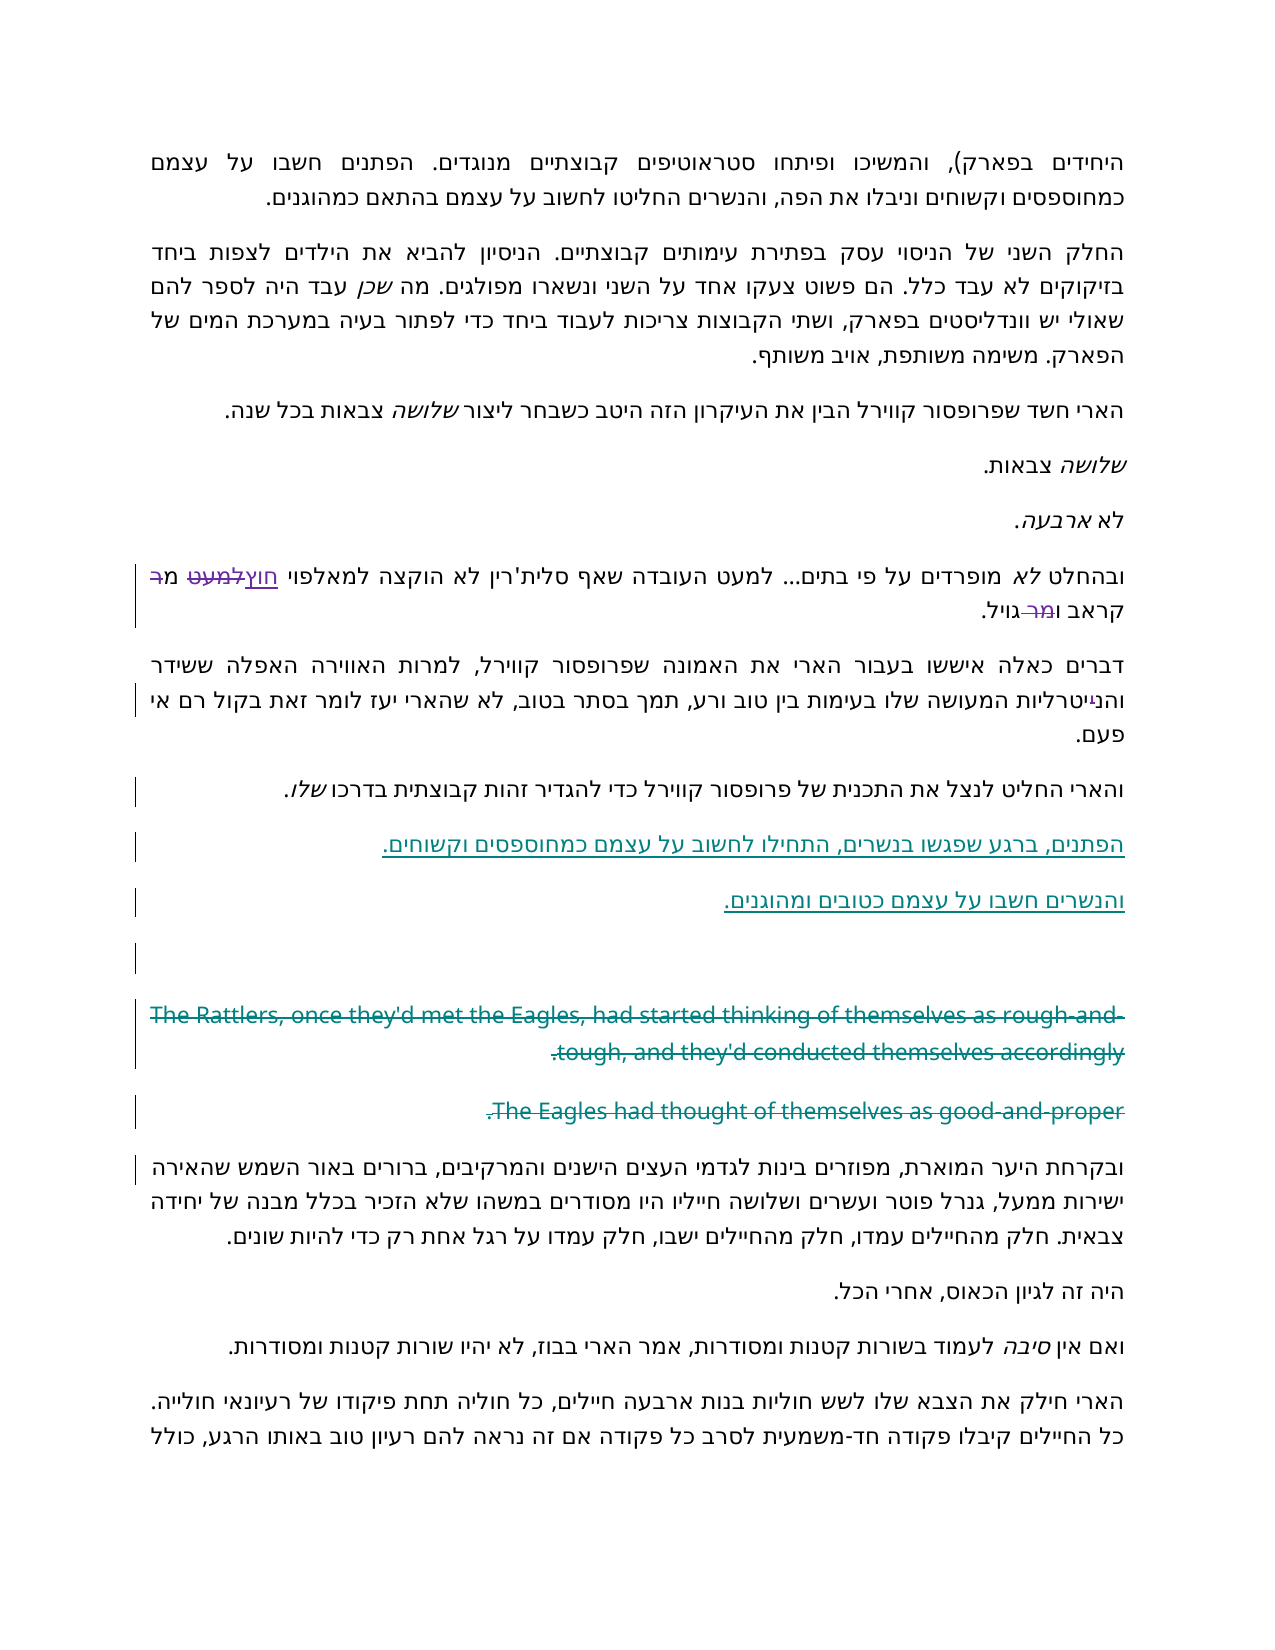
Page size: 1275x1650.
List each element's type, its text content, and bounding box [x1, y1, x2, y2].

text ובקרחת היער המוארת, מפוזרים בינות לגדמי העצים הישנים והמרקיבים, ברורים באור השמש שהאירה ישירות ממעל, גנרל פוטר ועשרים ושלושה חייליו היו מסודרים במשהו שלא הזכיר בכלל מבנה של יחידה צבאית. חלק מהחיילים עמדו, חלק מהחיילים ישבו, חלק עמדו על רגל אחת רק כדי להיות שונים. [150, 1155, 1125, 1253]
text שלושה צבאות. [150, 453, 1125, 483]
text ואם אין סיבה לעמוד בשורות קטנות ומסודרות, אמר הארי בבוז, לא יהיו שורות קטנות ומסודרות. [150, 1334, 1125, 1364]
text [150, 150, 1125, 214]
text היה זה לגיון הכאוס, אחרי הכל. [150, 1279, 1125, 1309]
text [150, 1389, 1125, 1453]
text הארי חשד שפרופסור קווירל הבין את העיקרון הזה היטב כשבחר ליצור שלושה צבאות בכל שנה. [150, 398, 1125, 428]
text החלק השני של הניסוי עסק בפתירת עימותים קבוצתיים. הניסיון להביא את הילדים לצפות ביחד בזיקוקים לא עבד כלל. הם פשוט צעקו אחד על השני ונשארו מפולגים. מה שכן עבד היה לספר להם שאולי יש וונדליסטים בפארק, ושתי הקבוצות צריכות לעבוד ביחד כדי לפתור בעיה במערכת המים של הפארק. משימה משותפת, אויב משותף. [150, 239, 1125, 373]
text והארי החליט לנצל את התכנית של פרופסור קווירל כדי להגדיר זהות קבוצתית בדרכו שלו. [150, 777, 1125, 807]
text לא ארבעה. [150, 508, 1125, 538]
text דברים כאלה איששו בעבור הארי את האמונה שפרופסור קווירל, למרות האווירה האפלה ששידר והניטרליות המעושה שלו בעימות בין טוב ורע, תמך בסתר בטוב, לא שהארי יעז לומר זאת בקול רם אי פעם. [150, 653, 1125, 752]
text ובהחלט לא מופרדים על פי בתים… למעט העובדה שאף סלית'רין לא הוקצה למאלפוי מקראב וגויל. [150, 563, 1125, 628]
